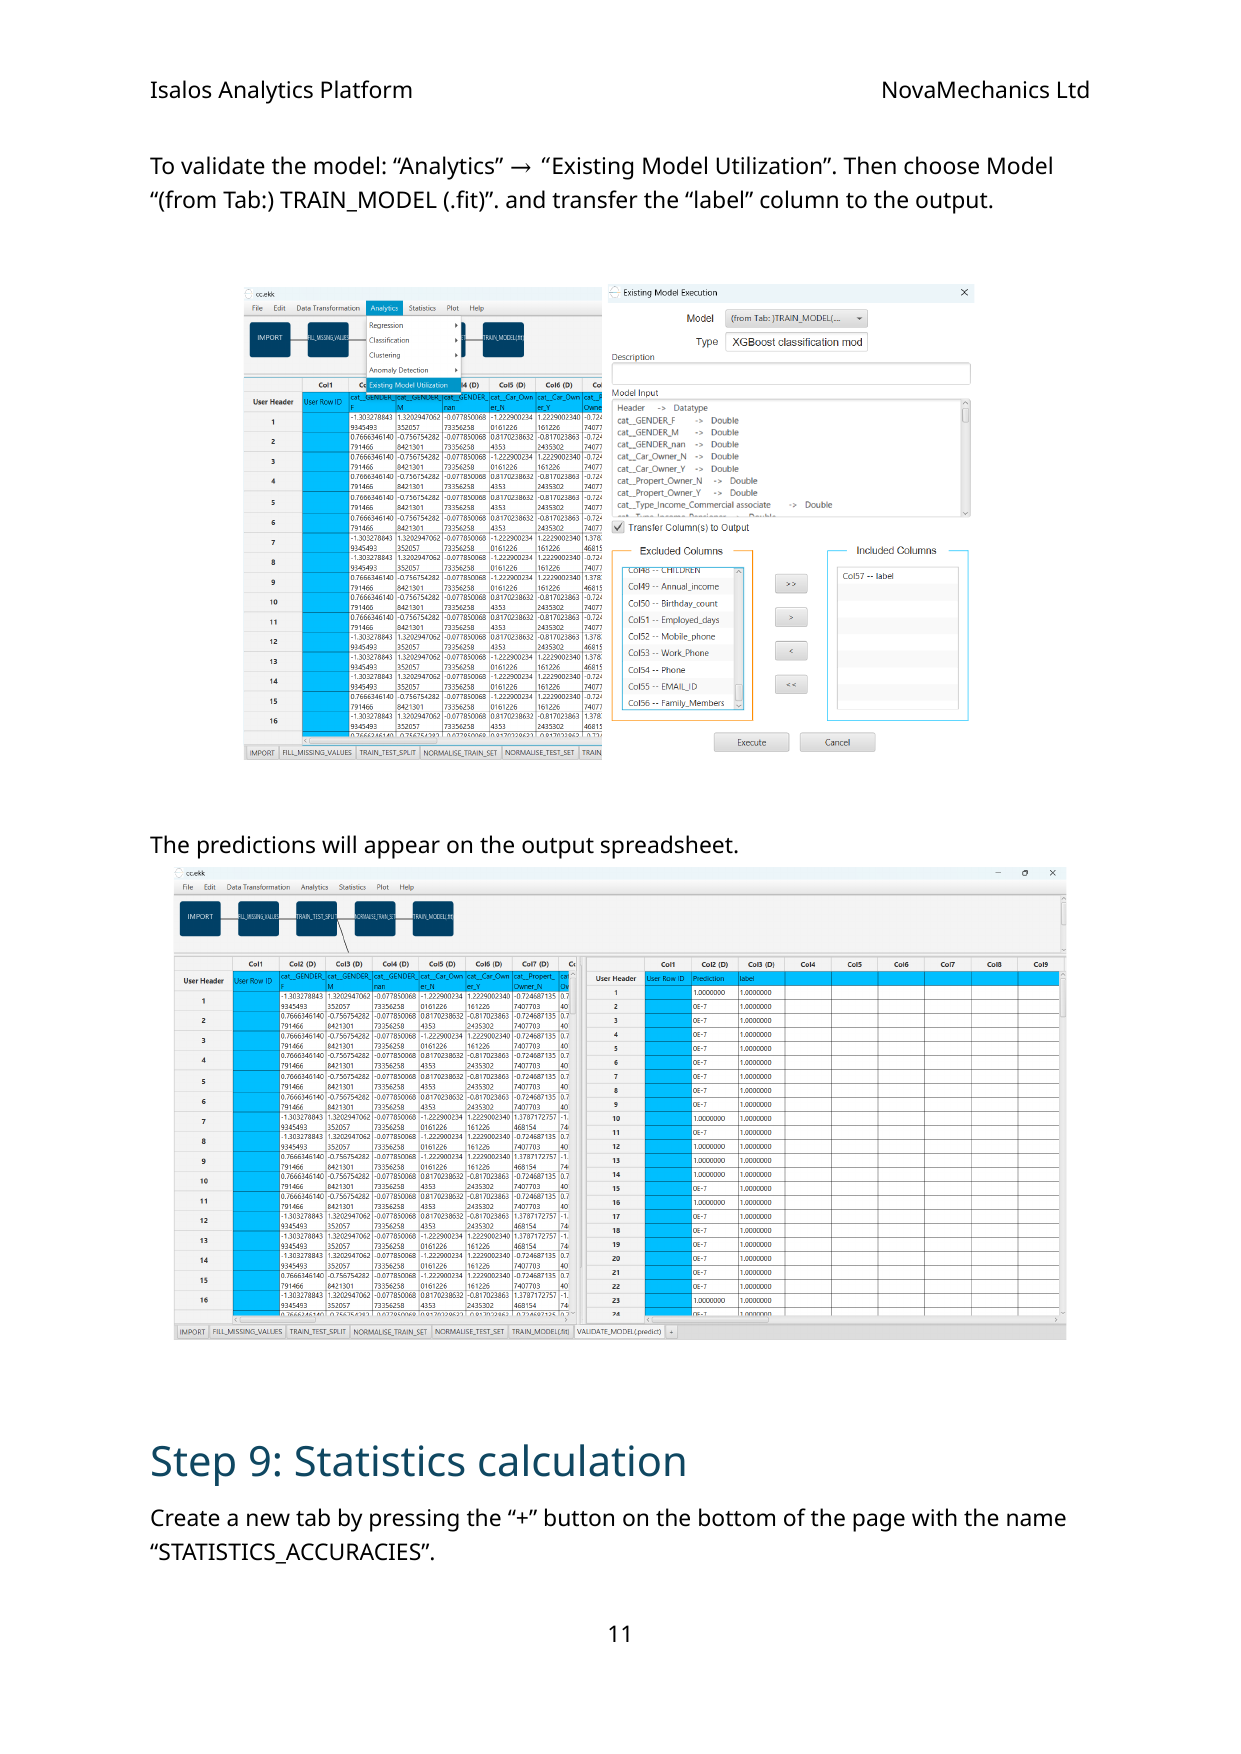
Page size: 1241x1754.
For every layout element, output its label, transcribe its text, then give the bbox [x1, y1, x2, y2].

text Create a new tab by pressing the “+” button on the bottom of the page with the name “STATISTICS_ACCURACIES”. [150, 1502, 1090, 1567]
picture [367, 393, 461, 398]
picture [173, 867, 1067, 1340]
text To validate the model: “Analytics” → “Existing Model Utilization”. Then choose Model “(from Tab:) TRAIN_MODEL (.fit)”. and transfer the “label” column to the output. [150, 150, 1090, 215]
picture [607, 284, 975, 757]
picture [243, 287, 602, 760]
subtitle Step 9: Statistics calculation [150, 1432, 1090, 1489]
text The predictions will appear on the output spreadsheet. [150, 829, 1090, 861]
